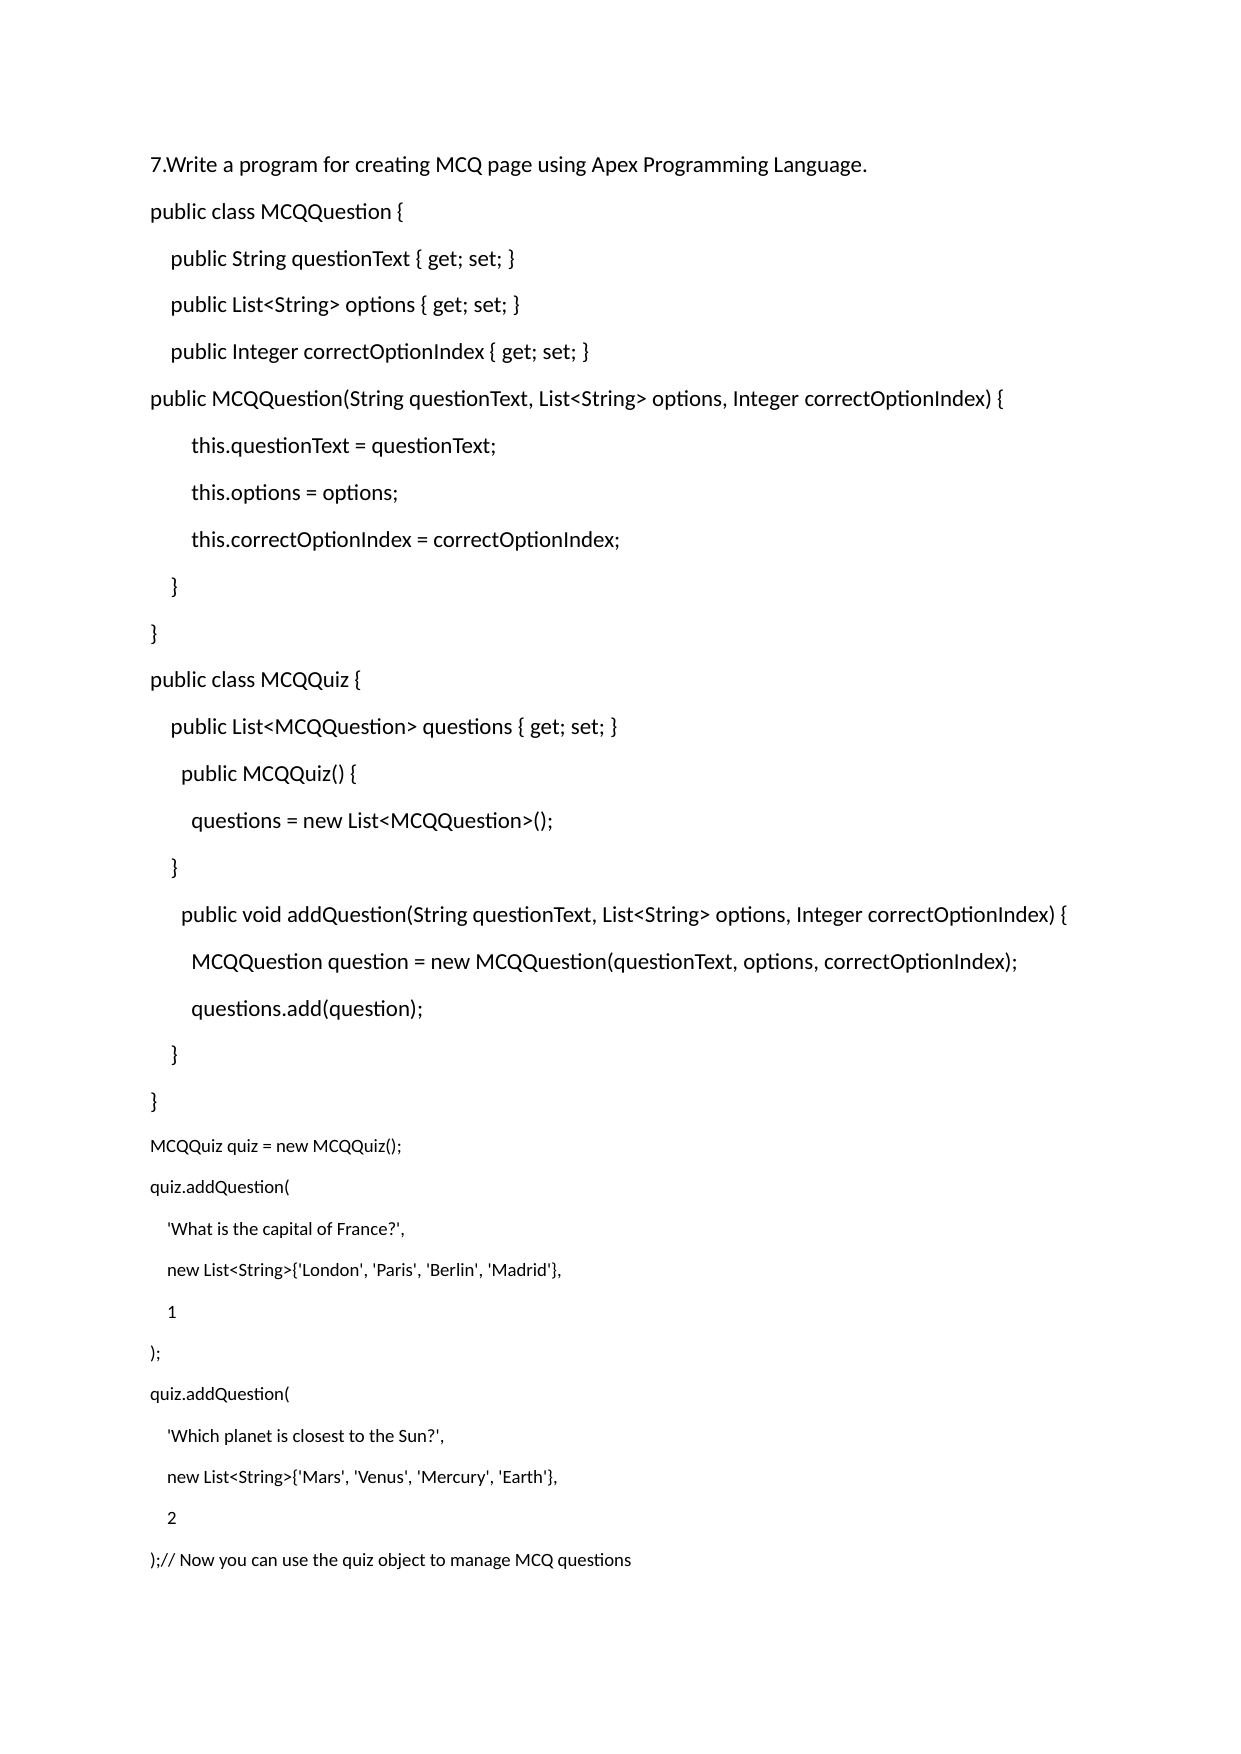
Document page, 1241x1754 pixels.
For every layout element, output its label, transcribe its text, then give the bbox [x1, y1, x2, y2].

text this.questionText = questionText; [150, 431, 1090, 459]
text );// Now you can use the quiz object to manage MCQ questions [150, 1548, 1090, 1571]
text new List<String>{'Mars', 'Venus', 'Mercury', 'Earth'}, [150, 1465, 1090, 1488]
text public List<MCQQuestion> questions { get; set; } [150, 712, 1090, 741]
text 'Which planet is closest to the Sun?', [150, 1424, 1090, 1447]
text questions = new List<MCQQuestion>(); [150, 806, 1090, 834]
text } [150, 1087, 1090, 1116]
text } [150, 619, 1090, 647]
text MCQQuiz quiz = new MCQQuiz(); [150, 1134, 1090, 1157]
text 'What is the capital of France?', [150, 1217, 1090, 1240]
text public Integer correctOptionIndex { get; set; } [150, 337, 1090, 366]
text 7.Write a program for creating MCQ page using Apex Programming Language. [150, 150, 1090, 178]
text ); [150, 1341, 1090, 1364]
text MCQQuestion question = new MCQQuestion(questionText, options, correctOptionIndex); [150, 947, 1090, 975]
text } [150, 1041, 1090, 1069]
text public MCQQuiz() { [150, 759, 1090, 787]
text } [150, 572, 1090, 600]
text quiz.addQuestion( [150, 1382, 1090, 1405]
text quiz.addQuestion( [150, 1176, 1090, 1199]
text new List<String>{'London', 'Paris', 'Berlin', 'Madrid'}, [150, 1258, 1090, 1281]
text } [150, 853, 1090, 881]
text questions.add(question); [150, 994, 1090, 1022]
text 1 [150, 1300, 1090, 1323]
text this.correctOptionIndex = correctOptionIndex; [150, 525, 1090, 553]
text public class MCQQuiz { [150, 666, 1090, 694]
text 2 [150, 1507, 1090, 1529]
text public void addQuestion(String questionText, List<String> options, Integer correctOptionIndex) { [150, 900, 1090, 928]
text this.options = options; [150, 478, 1090, 506]
text public String questionText { get; set; } [150, 244, 1090, 272]
text public MCQQuestion(String questionText, List<String> options, Integer correctOptionIndex) { [150, 384, 1090, 412]
text public class MCQQuestion { [150, 197, 1090, 225]
text public List<String> options { get; set; } [150, 291, 1090, 319]
